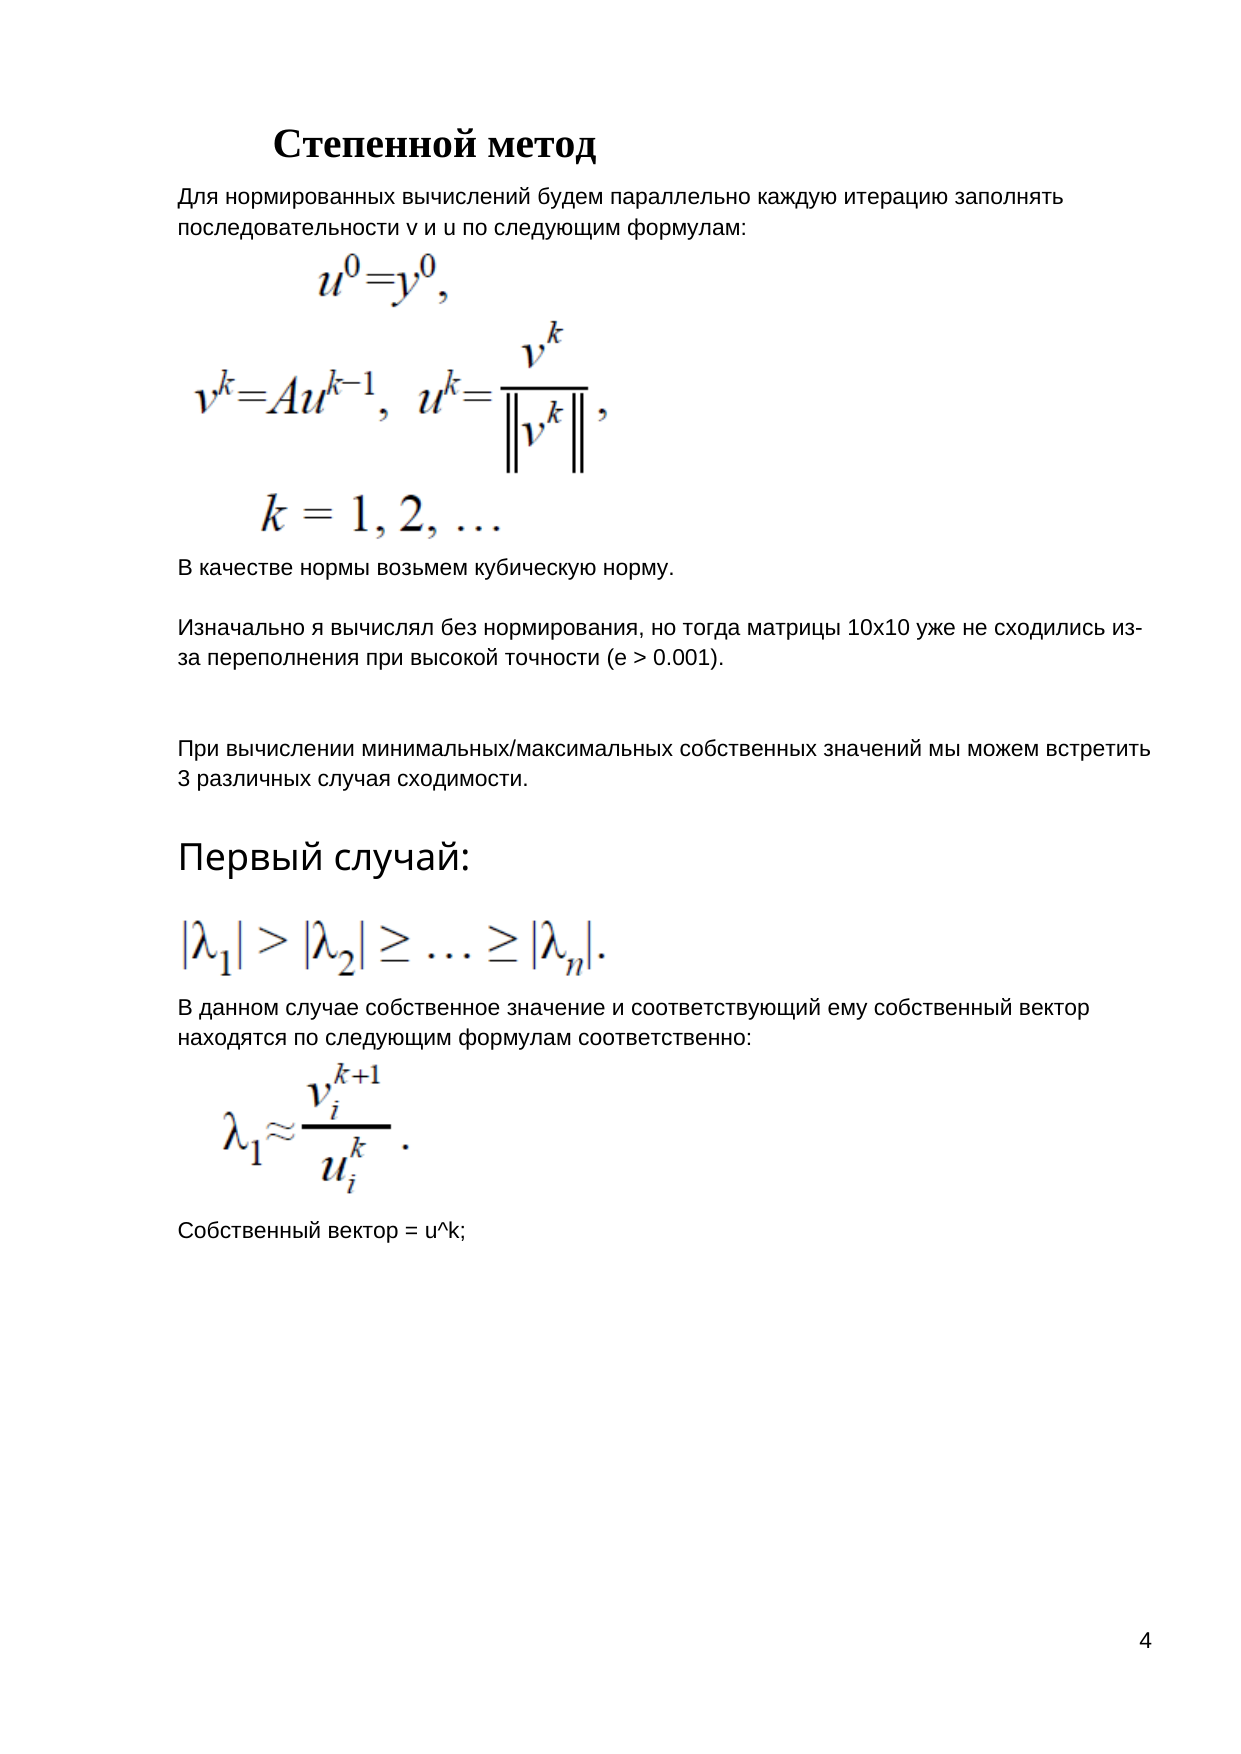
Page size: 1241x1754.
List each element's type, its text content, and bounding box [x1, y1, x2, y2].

text Собственный вектор = u^k; [177, 1217, 1152, 1244]
text В качестве нормы возьмем кубическую норму. [177, 554, 1152, 580]
text Изначально я вычислял без нормирования, но тогда матрицы 10x10 уже не сходились из-за переполнения при высокой точности (e > 0.001). [177, 614, 1152, 671]
text При вычислении минимальных/максимальных собственных значений мы можем встретить 3 различных случая сходимости. [177, 735, 1152, 792]
subtitle Степенной метод [272, 118, 1152, 166]
text Для нормированных вычислений будем параллельно каждую итерацию заполнять последовательности v и u по следующим формулам: [177, 183, 1152, 240]
picture [177, 888, 653, 990]
picture [177, 243, 665, 550]
picture [177, 1054, 471, 1214]
text В данном случае собственное значение и соответствующий ему собственный вектор находятся по следующим формулам соответственно: [177, 994, 1152, 1050]
subtitle Первый случай: [177, 830, 1152, 881]
